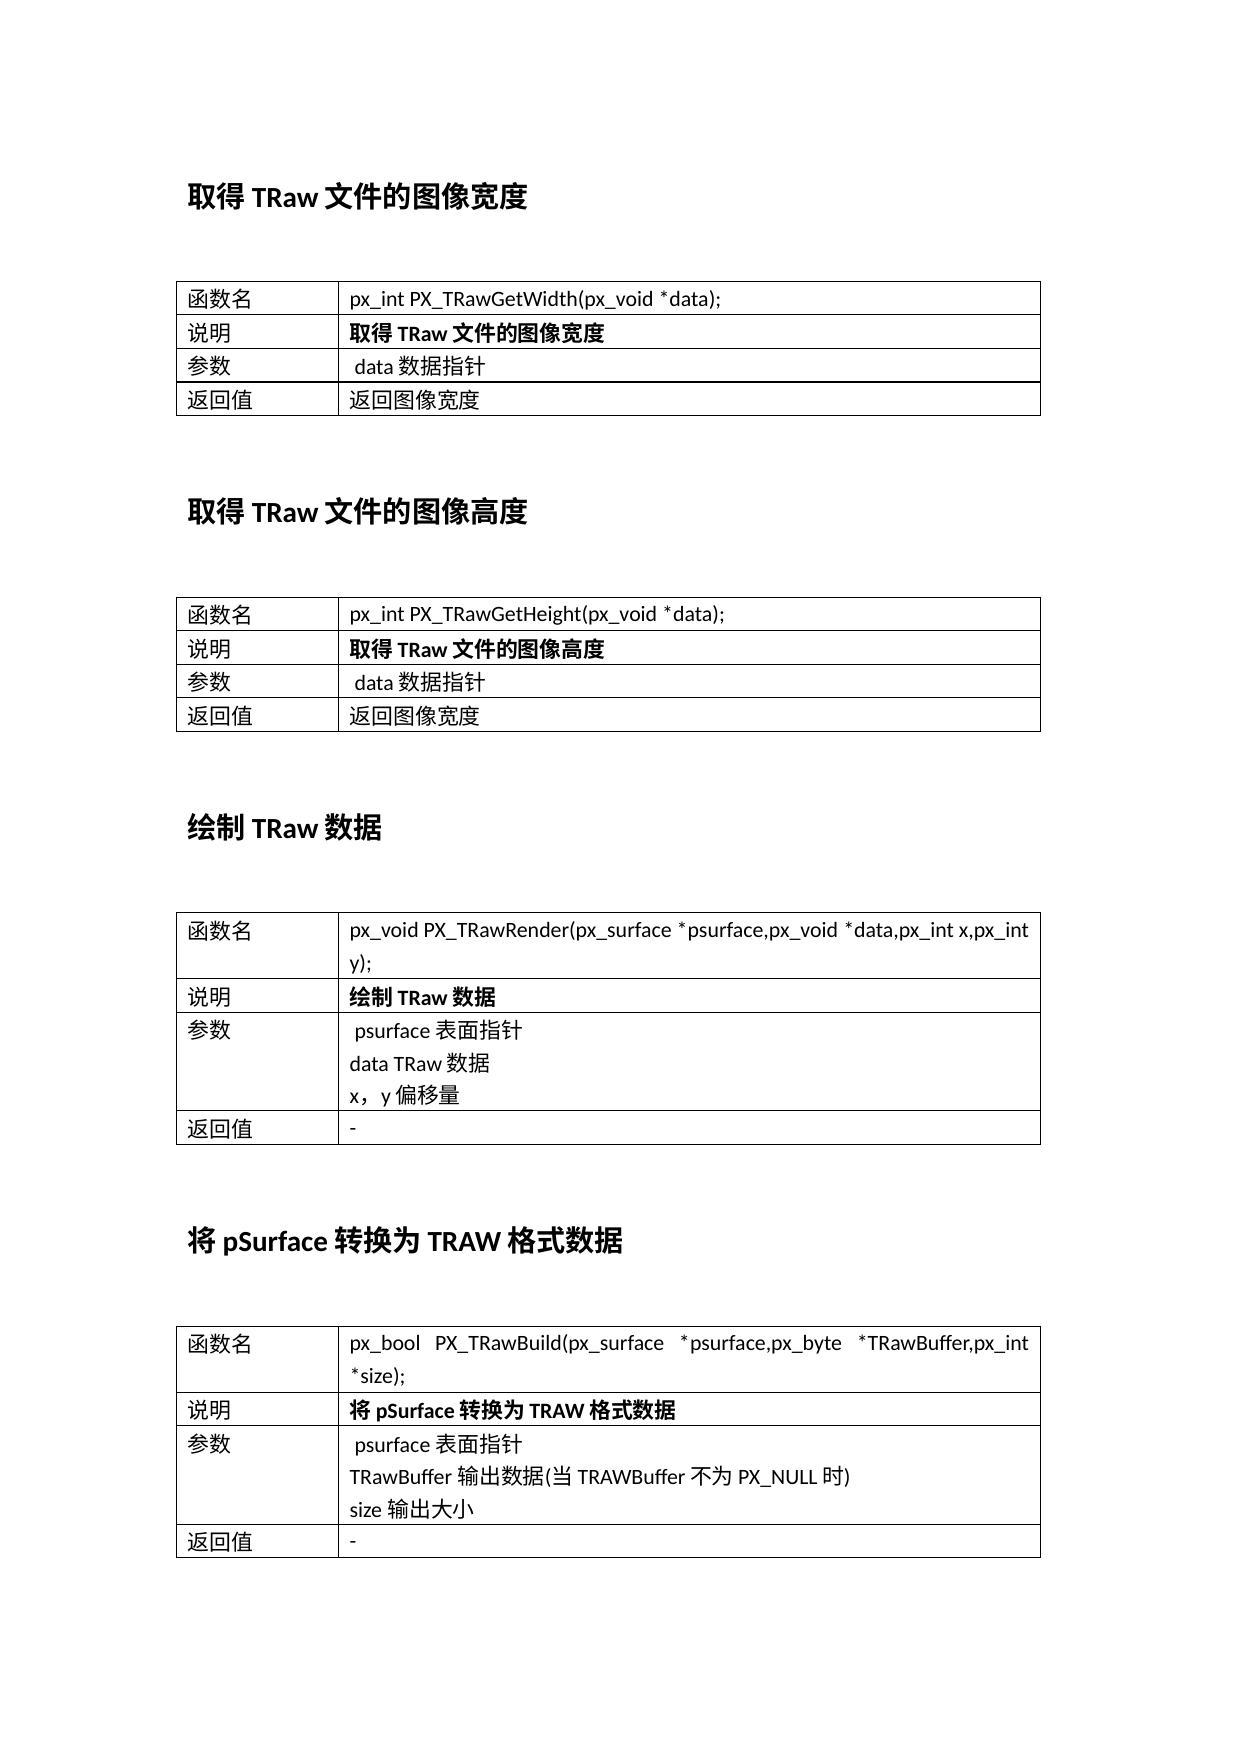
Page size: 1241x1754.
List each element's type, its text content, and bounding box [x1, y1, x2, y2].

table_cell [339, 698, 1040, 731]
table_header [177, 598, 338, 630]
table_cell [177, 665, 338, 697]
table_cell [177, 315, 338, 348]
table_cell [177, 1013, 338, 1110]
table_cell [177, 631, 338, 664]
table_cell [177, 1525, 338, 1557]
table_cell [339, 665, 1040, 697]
subtitle 取得TRaw文件的图像高度 [187, 478, 1053, 543]
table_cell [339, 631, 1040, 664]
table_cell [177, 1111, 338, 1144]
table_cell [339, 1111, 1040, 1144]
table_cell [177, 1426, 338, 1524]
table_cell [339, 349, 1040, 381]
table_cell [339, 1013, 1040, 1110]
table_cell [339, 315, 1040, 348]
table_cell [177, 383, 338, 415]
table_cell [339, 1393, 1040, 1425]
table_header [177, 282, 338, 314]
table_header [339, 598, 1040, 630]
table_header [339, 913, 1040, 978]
subtitle 绘制TRaw数据 [187, 793, 1053, 858]
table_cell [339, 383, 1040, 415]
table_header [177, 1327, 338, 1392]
subtitle 取得TRaw文件的图像宽度 [187, 162, 1053, 227]
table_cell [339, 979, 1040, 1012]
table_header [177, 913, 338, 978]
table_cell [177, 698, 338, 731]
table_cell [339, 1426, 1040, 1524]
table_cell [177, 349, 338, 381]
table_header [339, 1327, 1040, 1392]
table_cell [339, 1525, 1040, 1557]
subtitle 将pSurface转换为TRAW格式数据 [187, 1207, 1053, 1272]
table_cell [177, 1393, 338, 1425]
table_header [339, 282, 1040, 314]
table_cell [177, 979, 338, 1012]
